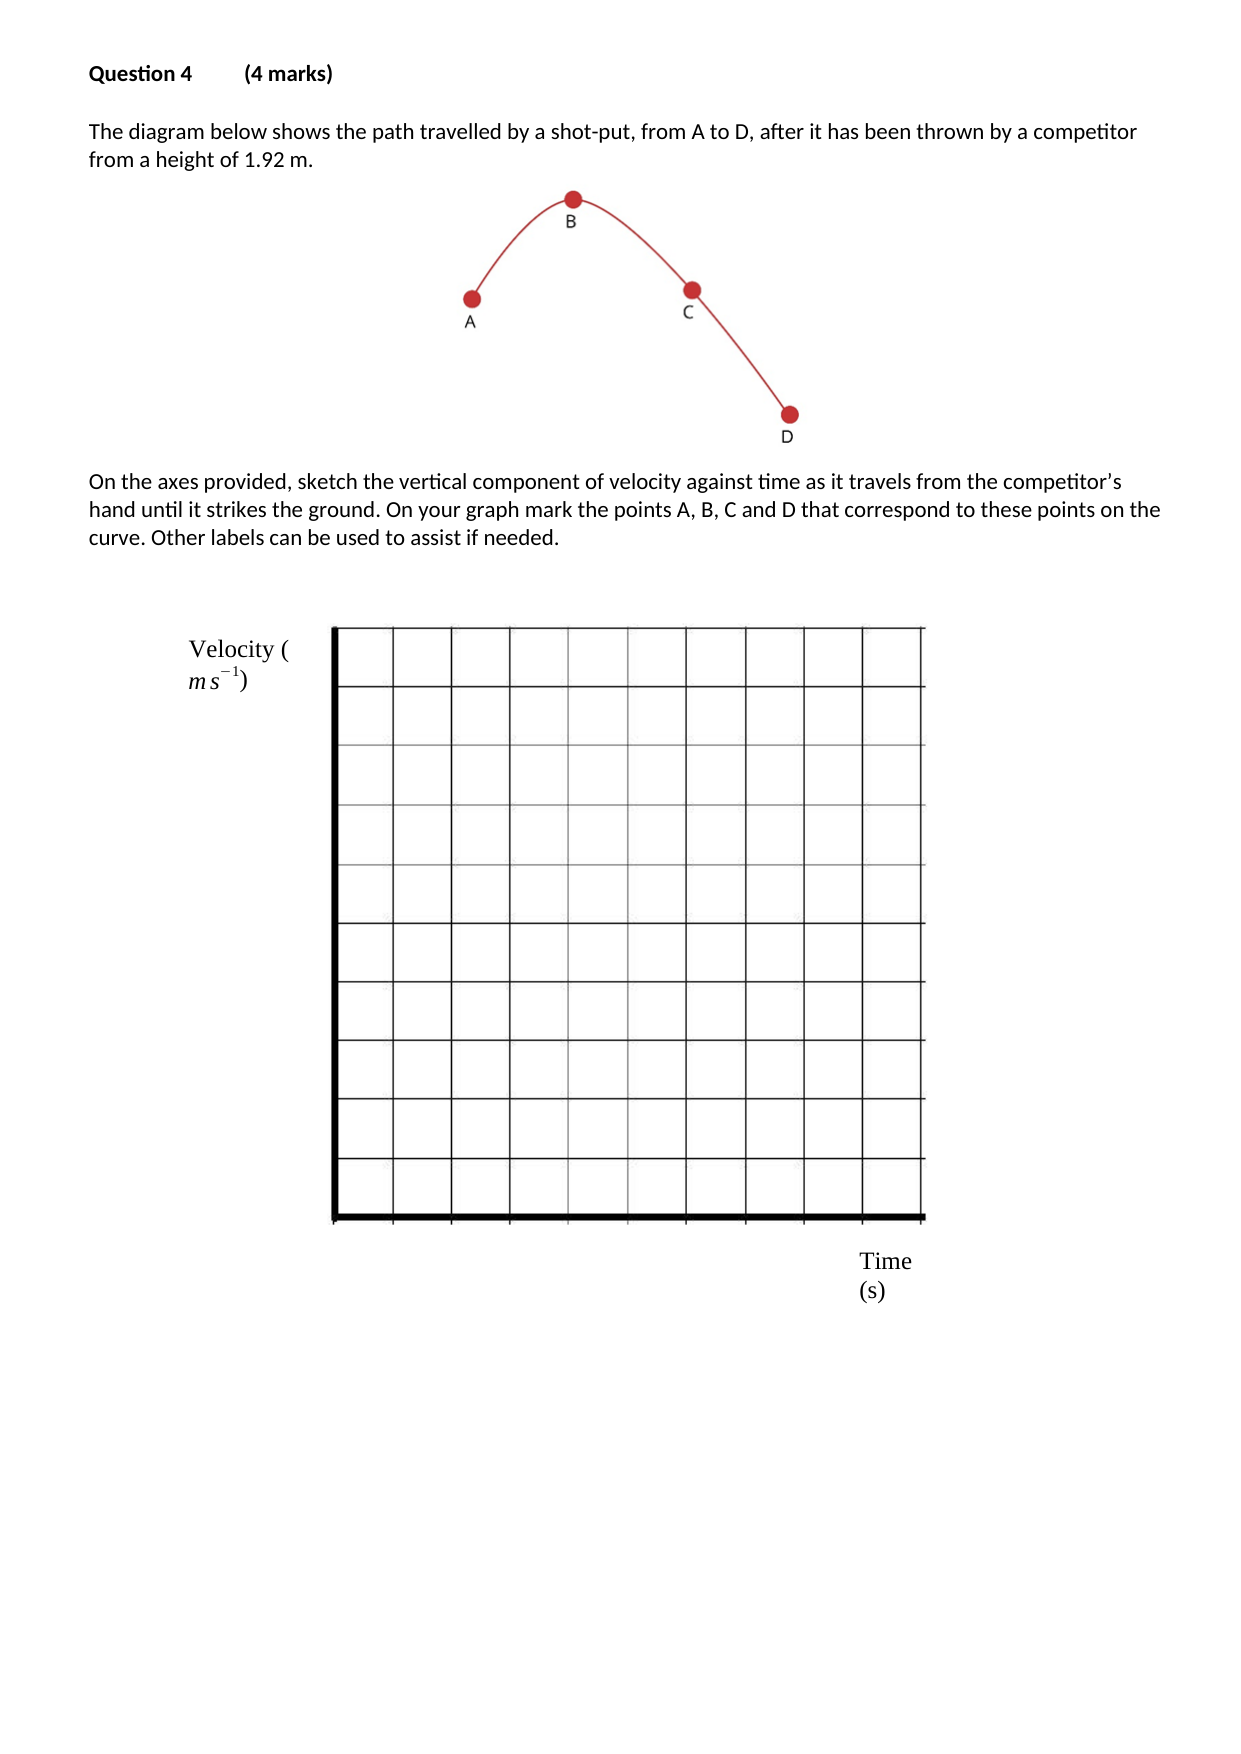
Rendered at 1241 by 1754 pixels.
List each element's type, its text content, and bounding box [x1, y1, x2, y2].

picture [283, 579, 973, 1275]
list (4 marks) [89, 59, 1167, 87]
text On the axes provided, sketch the vertical component of velocity against time as it travels from the competitor’s hand until it strikes the ground. On your graph mark the points A, B, C and D that correspond to these points on the curve. Other labels can be used to assist if needed. [89, 467, 1167, 552]
text The diagram below shows the path travelled by a shot-put, from A to D, after it has been thrown by a competitor from a height of 1.92 m. [89, 117, 1167, 173]
picture [435, 173, 820, 468]
